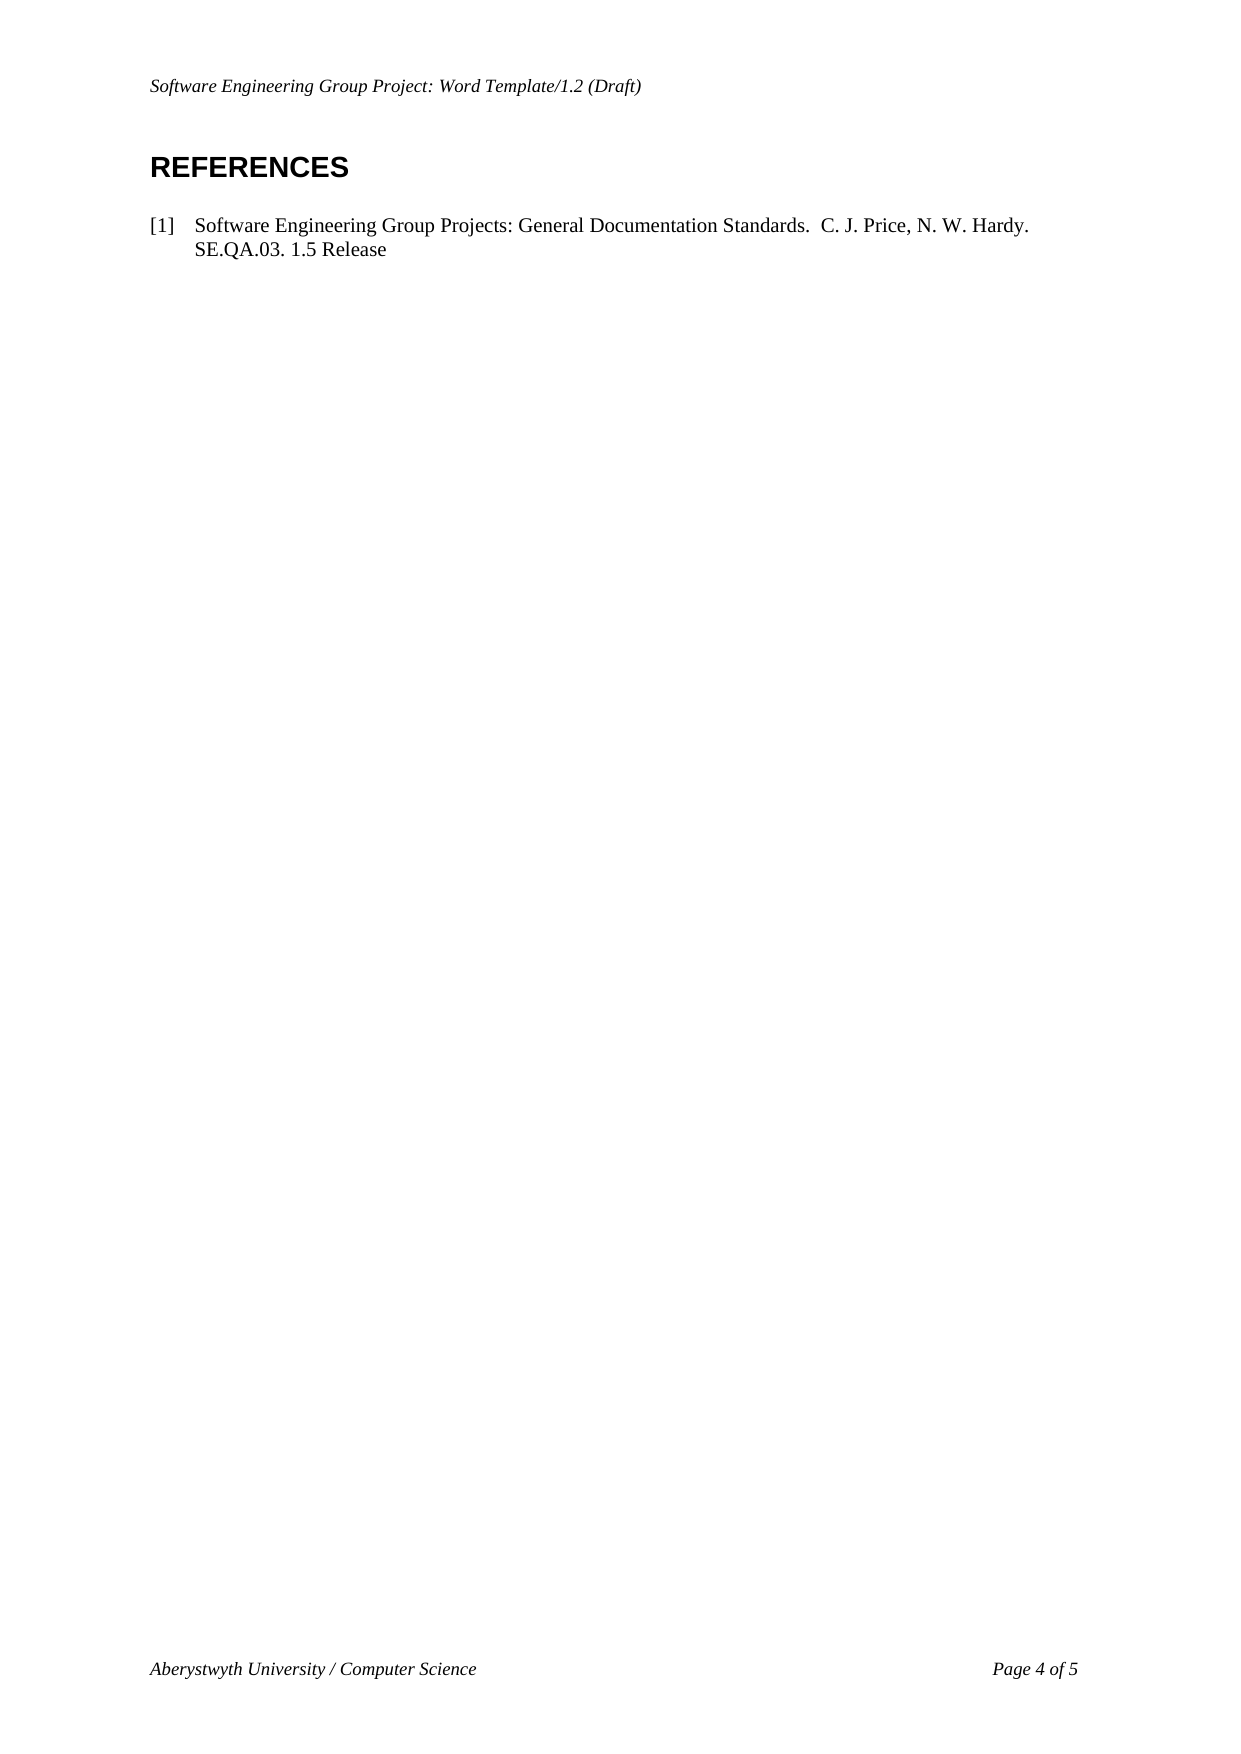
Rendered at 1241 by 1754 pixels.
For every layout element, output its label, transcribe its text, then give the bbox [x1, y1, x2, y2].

subtitle REFERENCES [150, 150, 1090, 183]
text [1] Software Engineering Group Projects: General Documentation Standards. C. J. Price, N. W. Hardy. SE.QA.03. 1.5 Release [150, 213, 1090, 261]
